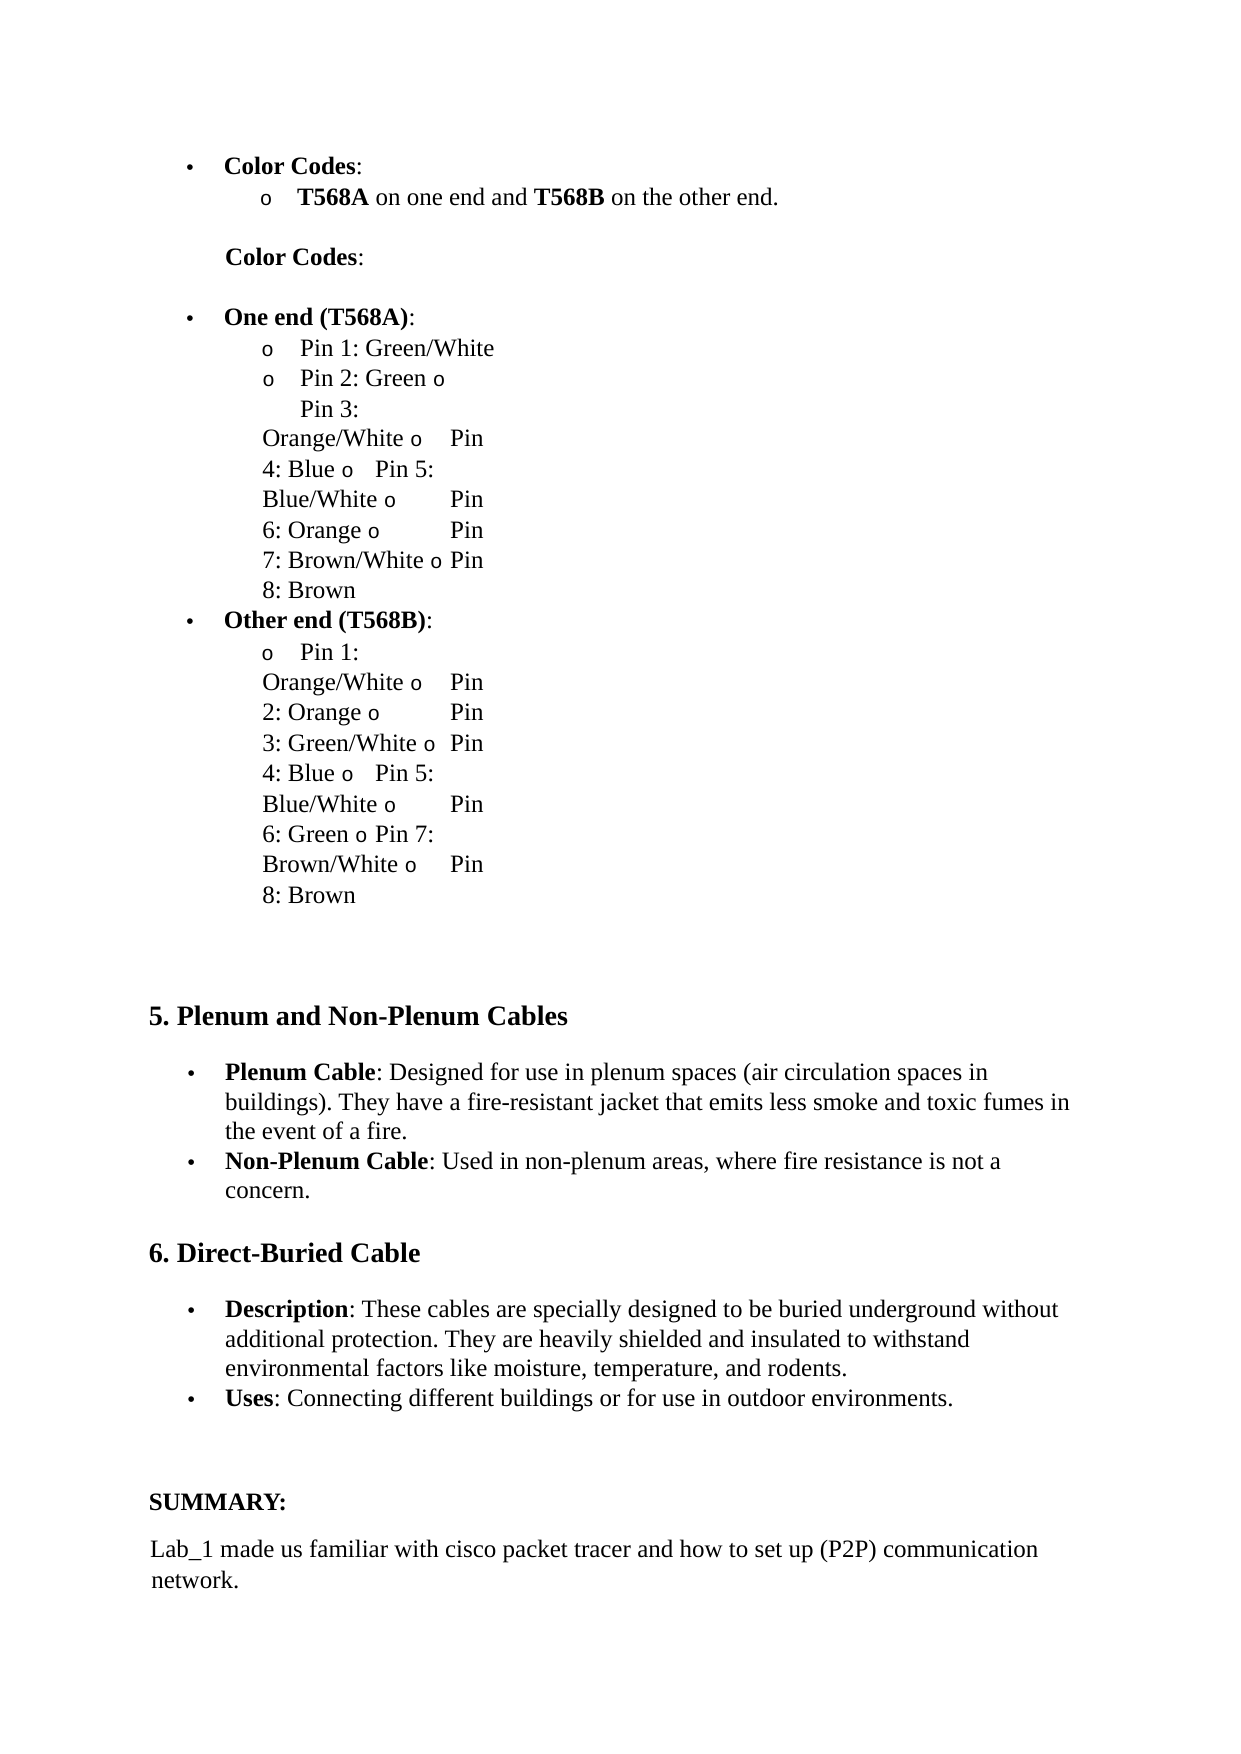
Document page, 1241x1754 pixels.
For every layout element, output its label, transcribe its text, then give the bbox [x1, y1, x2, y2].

list Plenum Cable: Designed for use in plenum spaces (air circulation spaces in buildings). They have a fire-resistant jacket that emits less smoke and toxic fumes in the event of a fire. [187, 1057, 1092, 1145]
text SUMMARY: [148, 1487, 1097, 1515]
text o T568A on one end and T568B on the other end. [150, 182, 1097, 212]
text o Pin 1: Orange/White o Pin 2: Orange o Pin 3: Green/White o Pin 4: Blue o Pin 5: Blue/White o Pin 6: Green o Pin 7: Brown/White o Pin 8: Brown [261, 637, 507, 909]
text o Pin 1: Green/White o Pin 2: Green o Pin 3: Orange/White o Pin 4: Blue o Pin 5: Blue/White o Pin 6: Orange o Pin 7: Brown/White o Pin 8: Brown [261, 333, 507, 604]
list Description: These cables are specially designed to be buried underground without additional protection. They are heavily shielded and insulated to withstand environmental factors like moisture, temperature, and rodents. [187, 1294, 1092, 1382]
list One end (T568A): [186, 302, 1097, 331]
list Non-Plenum Cable: Used in non-plenum areas, where fire resistance is not a concern. [187, 1146, 1092, 1204]
text Lab_1 made us familiar with cisco packet tracer and how to set up (P2P) communication network. [150, 1534, 1097, 1594]
list Uses: Connecting different buildings or for use in outdoor environments. [187, 1383, 1092, 1412]
text Color Codes: [150, 242, 1097, 270]
subtitle Plenum and Non-Plenum Cables [148, 999, 1097, 1031]
subtitle Direct-Buried Cable [148, 1236, 1097, 1268]
list Color Codes: [186, 151, 1097, 180]
list Other end (T568B): [186, 605, 1097, 634]
